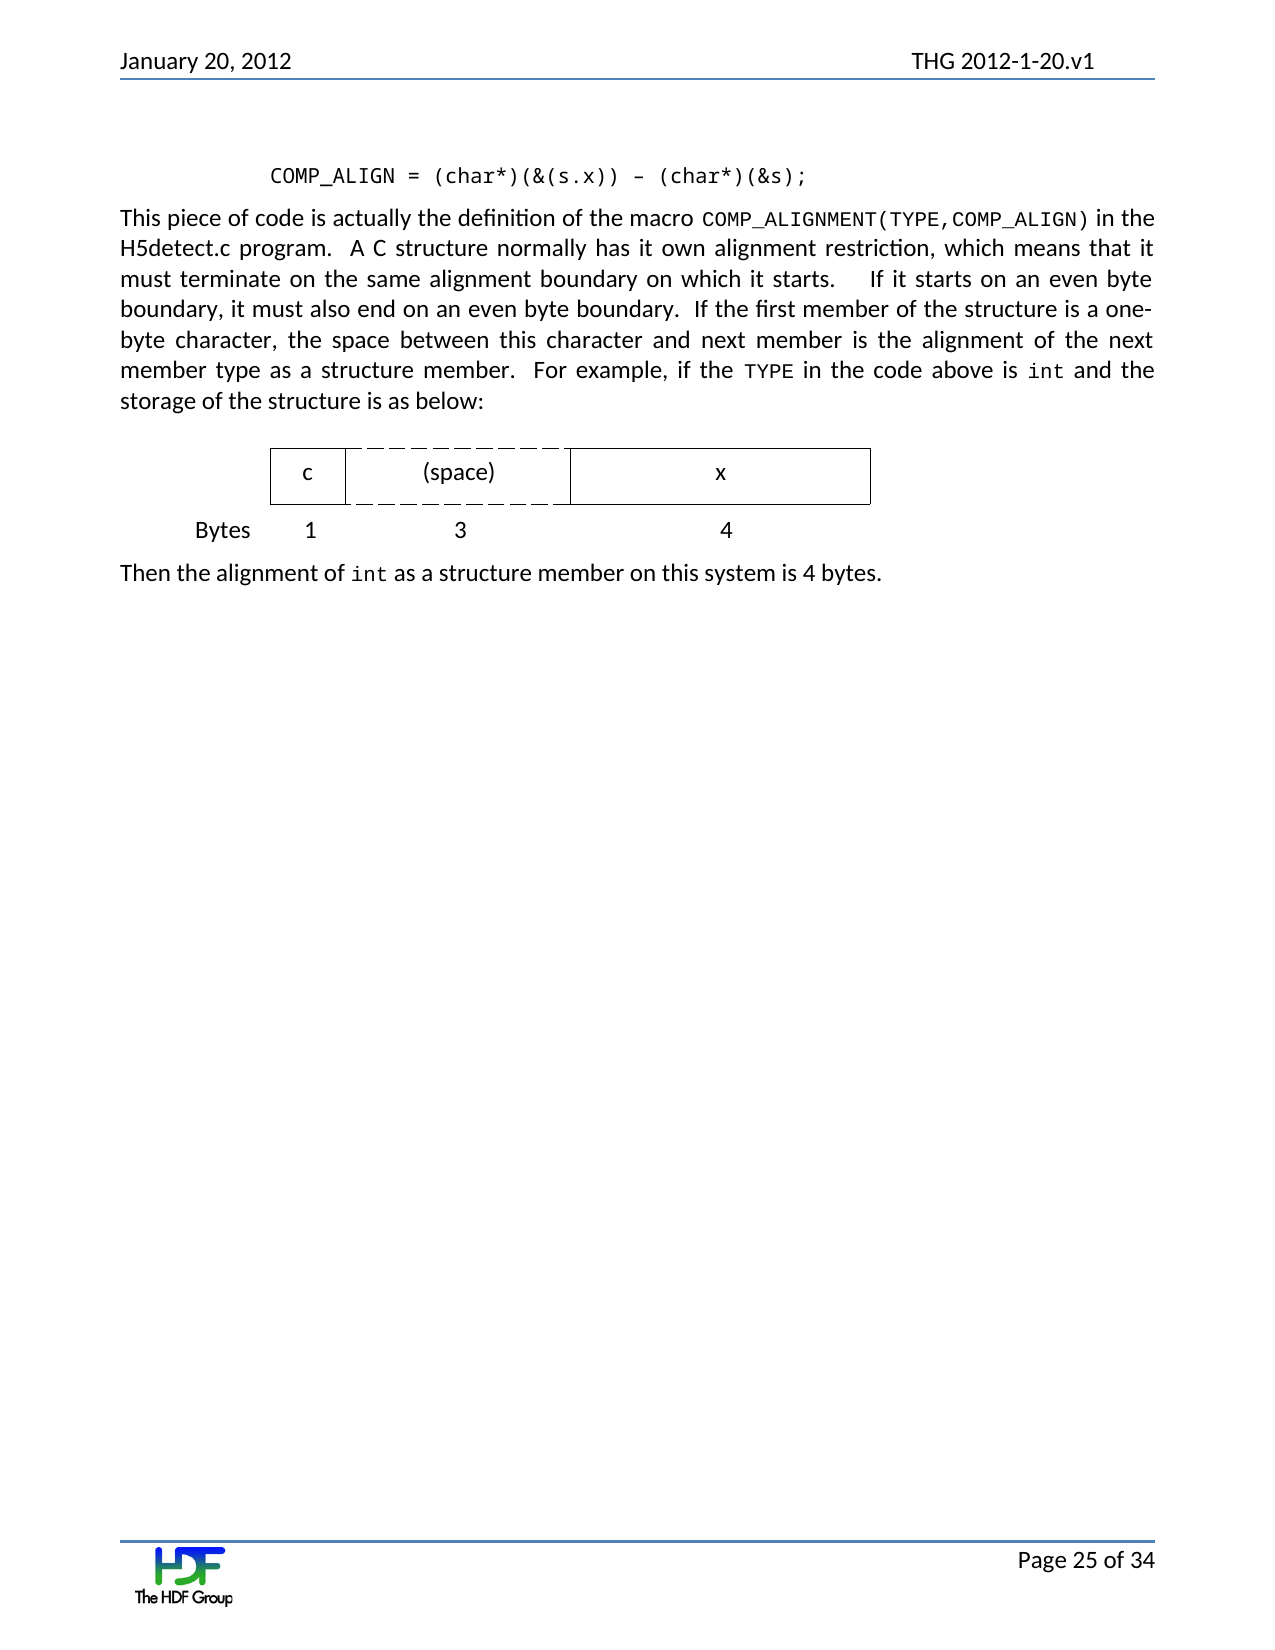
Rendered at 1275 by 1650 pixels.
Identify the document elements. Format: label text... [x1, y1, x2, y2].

text This piece of code is actually the definition of the macro COMP_ALIGNMENT(TYPE,COMP_ALIGN) in the H5detect.c program. A C structure normally has it own alignment restriction, which means that it must terminate on the same alignment boundary on which it starts. If it starts on an even byte boundary, it must also end on an even byte boundary. If the first member of the structure is a one-byte character, the space between this character and next member is the alignment of the next member type as a structure member. For example, if the TYPE in the code above is int and the storage of the structure is as below: [120, 202, 1155, 416]
picture [135, 1547, 233, 1607]
text Then the alignment of int as a structure member on this system is 4 bytes. [120, 557, 1155, 588]
text COMP_ALIGN = (char*)(&(s.x)) – (char*)(&s); [120, 161, 1155, 189]
text Bytes 1 3 4 [120, 514, 1155, 544]
